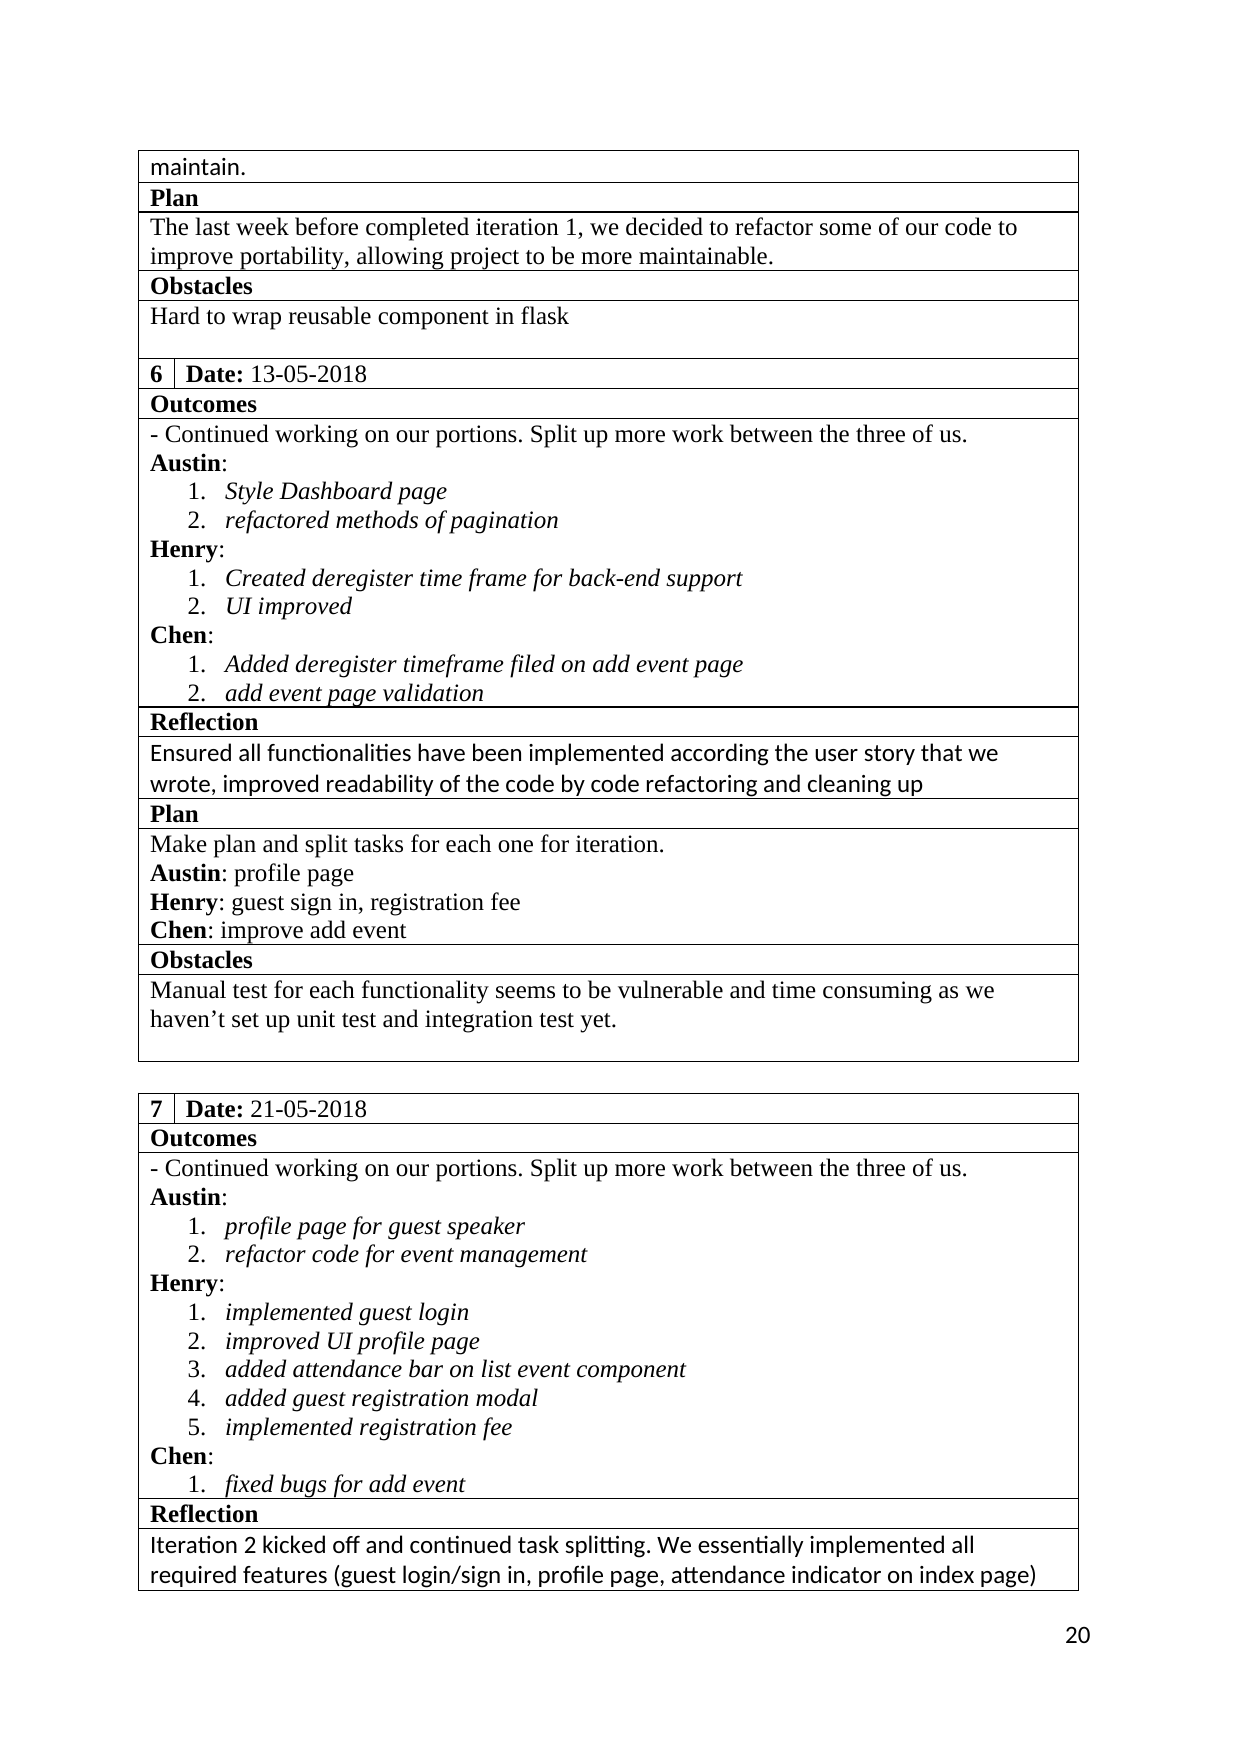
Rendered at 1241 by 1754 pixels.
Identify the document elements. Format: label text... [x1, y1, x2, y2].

table_cell Date: 13-05-2018 [175, 359, 1078, 388]
table_cell Ensured all functionalities have been implemented according the user story that we wrote, improved readability of the code by code refactoring and cleaning up [139, 737, 1078, 798]
table_cell Plan [139, 183, 1078, 211]
table_cell Outcomes [139, 389, 1078, 418]
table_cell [139, 1529, 1078, 1590]
table_cell Outcomes [139, 1124, 1078, 1152]
table_cell - Continued working on our portions. Split up more work between the three of us. Austin: profile page for guest speaker refactor code for event management Henry: implemented guest login improved UI profile page added attendance bar on list event component added guest registration modal implemented registration fee Chen: fixed bugs for add event [139, 1153, 1078, 1498]
table_cell Obstacles [139, 271, 1078, 300]
table_cell - Continued working on our portions. Split up more work between the three of us. Austin: Style Dashboard page refactored methods of pagination Henry: Created deregister time frame for back-end support UI improved Chen: Added deregister timeframe filed on add event page add event page validation [139, 419, 1078, 706]
table_cell Obstacles [139, 945, 1078, 974]
table_cell Plan [139, 799, 1078, 828]
table_cell Hard to wrap reusable component in flask [139, 301, 1078, 358]
table_header 7 [139, 1094, 174, 1122]
table_cell Manual test for each functionality seems to be vulnerable and time consuming as we haven’t set up unit test and integration test yet. [139, 975, 1078, 1061]
table_cell Reflection [139, 708, 1078, 736]
table_cell The last week before completed iteration 1, we decided to refactor some of our code to improve portability, allowing project to be more maintainable. [139, 213, 1078, 270]
table_cell Make plan and split tasks for each one for iteration. Austin: profile page Henry: guest sign in, registration fee Chen: improve add event [139, 829, 1078, 944]
table_header Date: 21-05-2018 [175, 1094, 1078, 1122]
table_cell Reflection [139, 1499, 1078, 1528]
table_cell 6 [139, 359, 174, 388]
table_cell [139, 151, 1078, 182]
